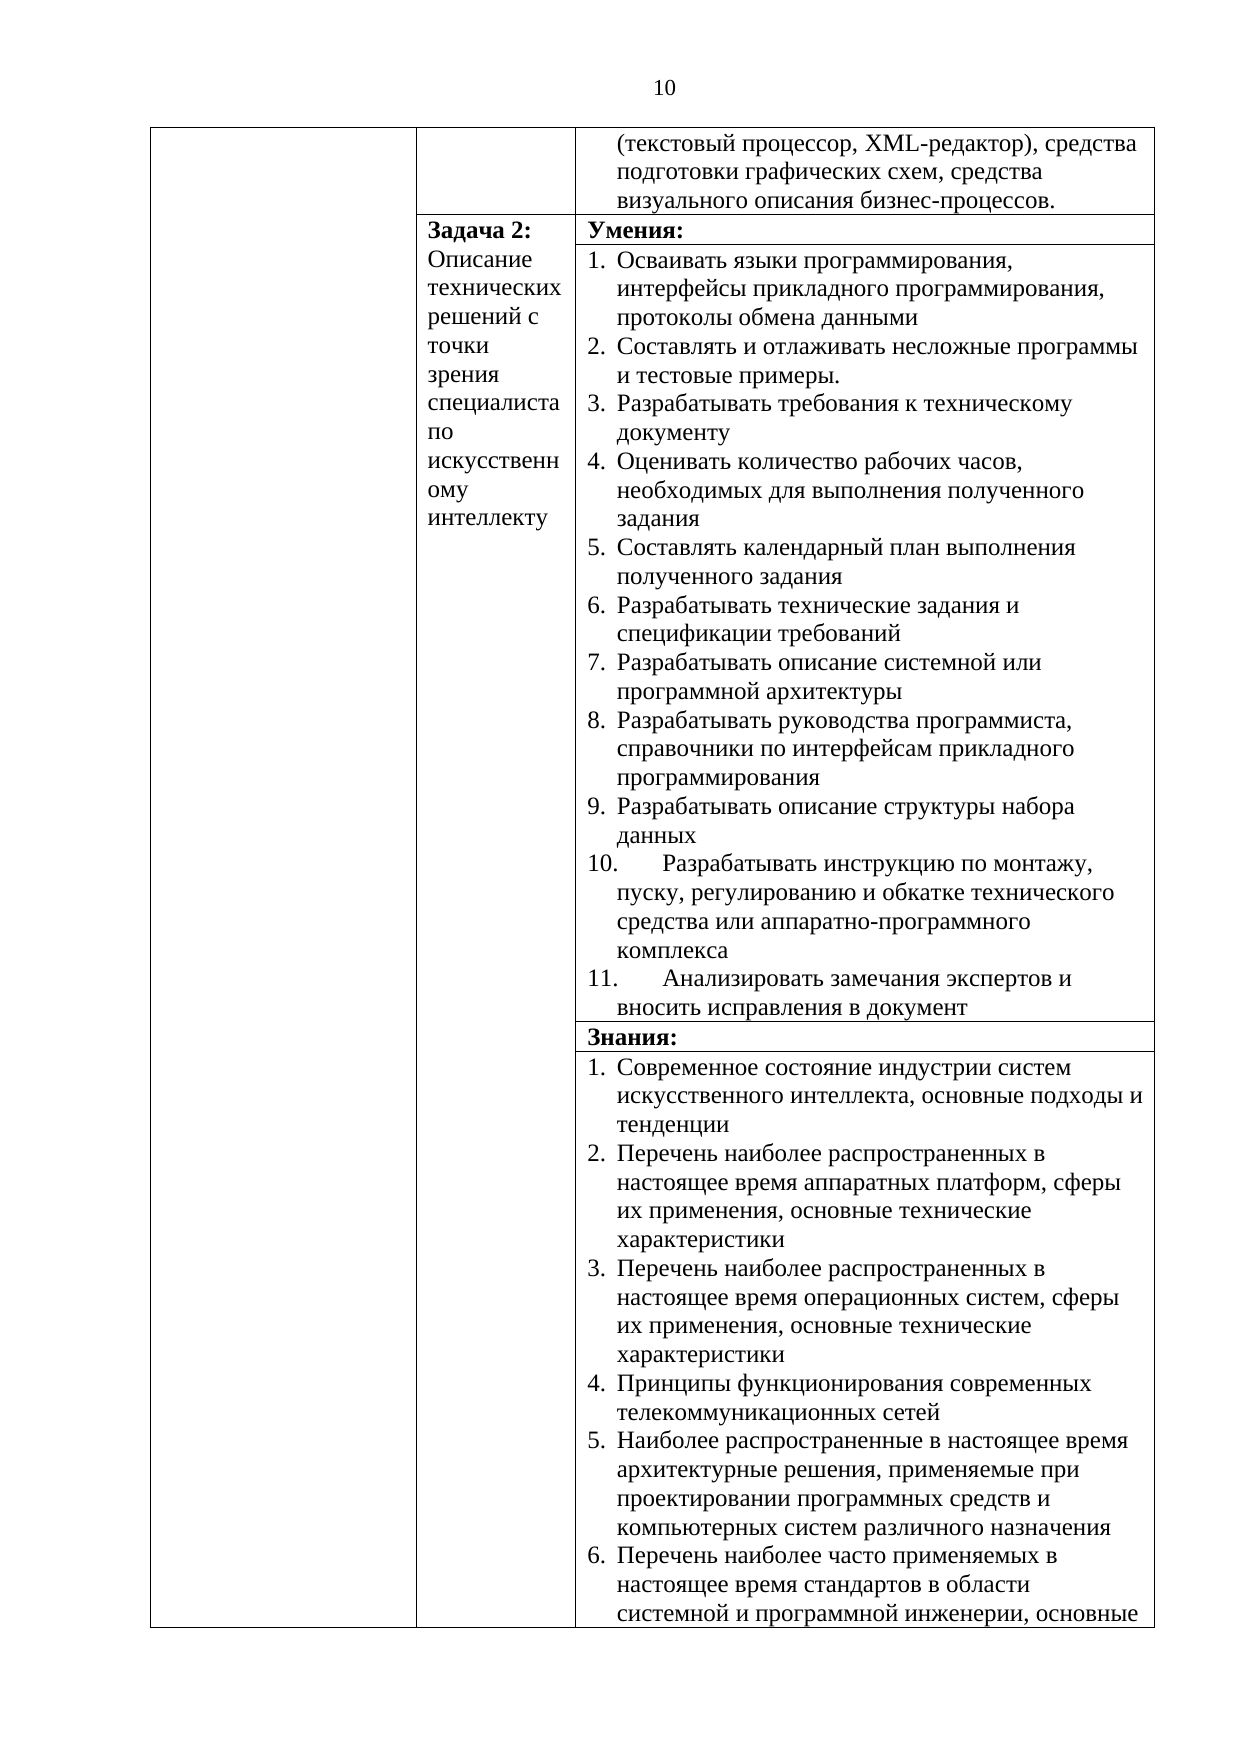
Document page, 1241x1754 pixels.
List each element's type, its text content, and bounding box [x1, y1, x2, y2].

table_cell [576, 128, 1154, 214]
table_cell Задача 2: Описание технических решений с точки зрения специалиста по искусственному интеллекту [417, 215, 575, 1627]
table_cell Осваивать языки программирования, интерфейсы прикладного программирования, протоколы обмена данными Составлять и отлаживать несложные программы и тестовые примеры. Разрабатывать требования к техническому документу Оценивать количество рабочих часов, необходимых для выполнения полученного задания Составлять календарный план выполнения полученного задания Разрабатывать технические задания и спецификации требований Разрабатывать описание системной или программной архитектуры Разрабатывать руководства программиста, справочники по интерфейсам прикладного программирования Разрабатывать описание структуры набора данных Разрабатывать инструкцию по монтажу, пуску, регулированию и обкатке технического средства или аппаратно-программного комплекса Анализировать замечания экспертов и вносить исправления в документ [576, 245, 1154, 1021]
table_cell Умения: [576, 215, 1154, 244]
table_cell Знания: [576, 1022, 1154, 1051]
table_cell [576, 1052, 1154, 1627]
